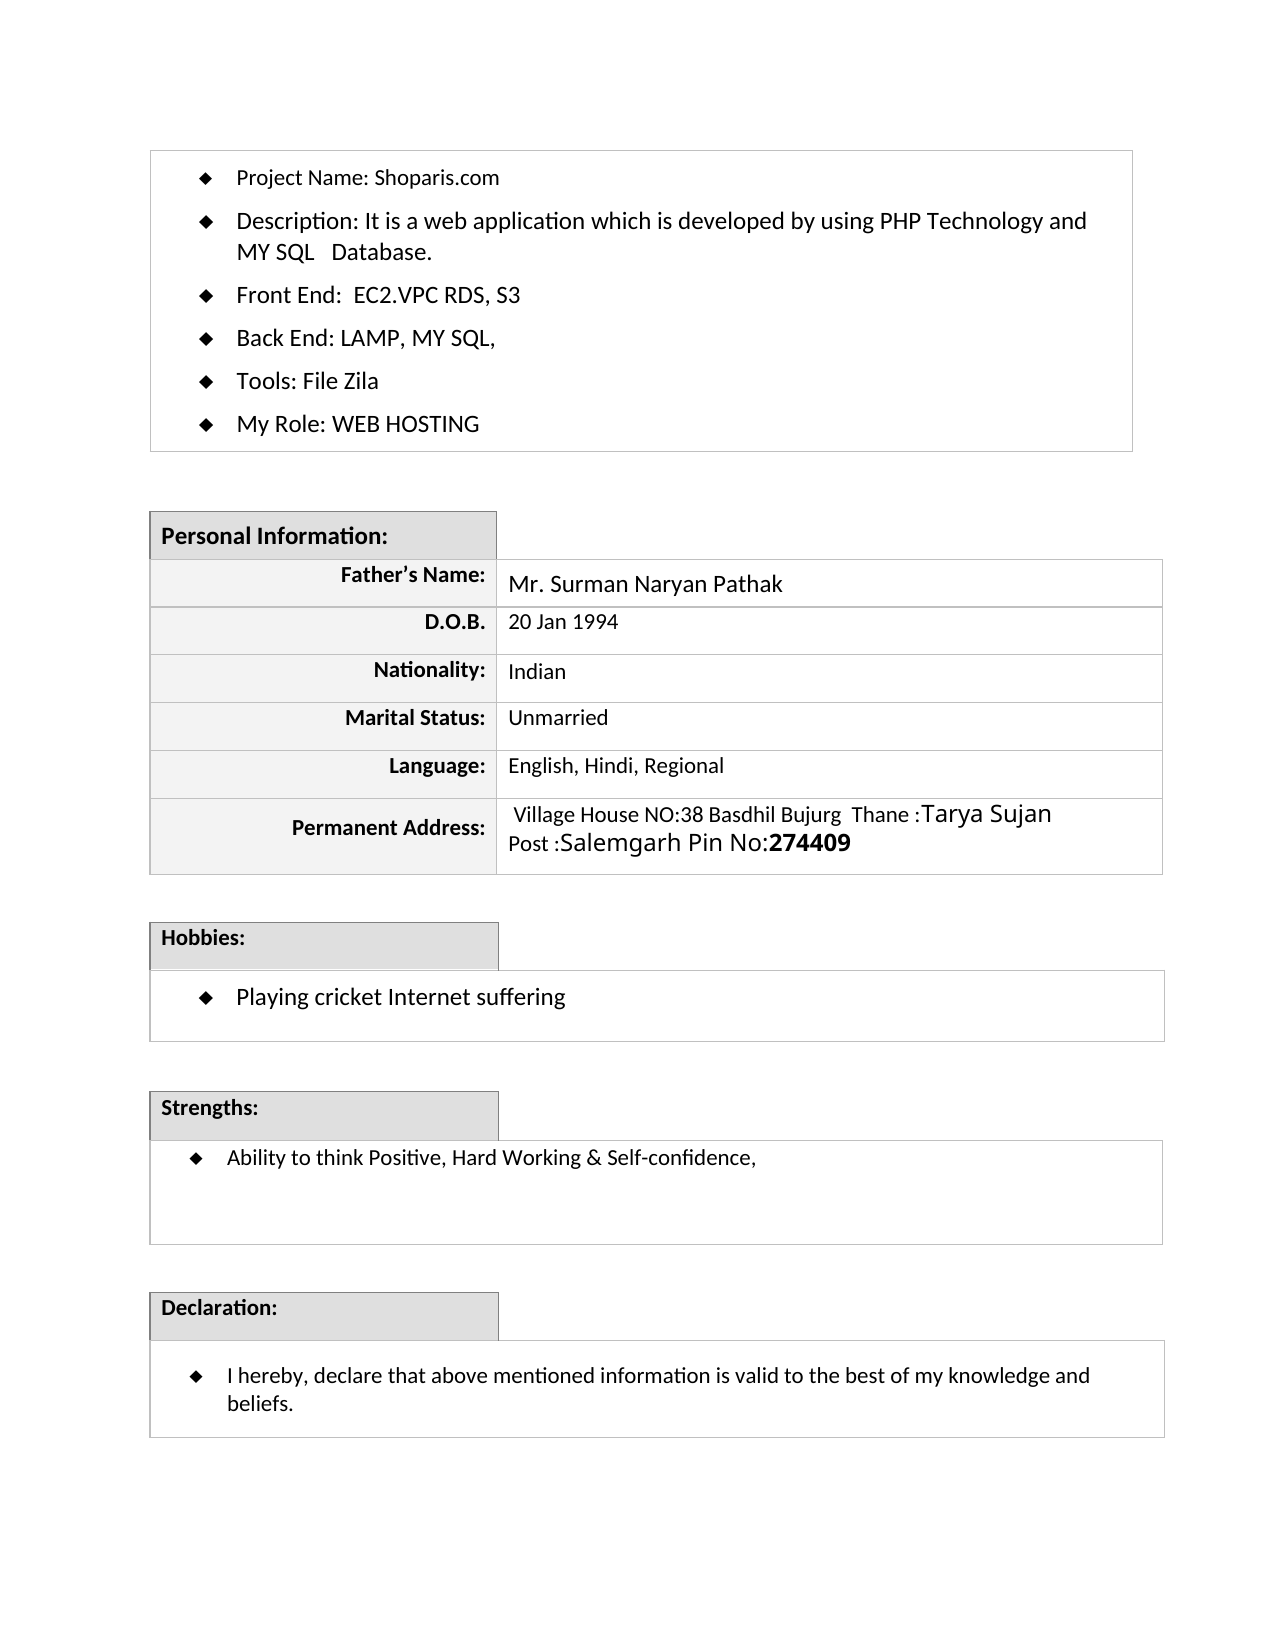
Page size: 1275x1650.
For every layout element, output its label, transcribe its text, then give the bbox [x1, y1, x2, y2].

table_cell English, Hindi, Regional [497, 751, 1162, 798]
table_header Hobbies: [151, 923, 498, 969]
table_cell Playing cricket Internet suffering [151, 971, 1164, 1041]
table_header Declaration: [151, 1293, 498, 1340]
table_cell D.O.B. [151, 608, 496, 654]
table_header Personal Information: [151, 512, 496, 559]
table_cell Marital Status: [151, 703, 496, 750]
table_cell Village House NO:38 Basdhil Bujurg Thane :Tarya Sujan Post :Salemgarh Pin No:274409 [497, 799, 1162, 874]
table_cell Father’s Name: [151, 560, 496, 606]
table_cell Project Name: Shoparis.com Description: It is a web application which is developed by using PHP Technology and MY SQL Database. Front End: EC2.VPC RDS, S3 Back End: LAMP, MY SQL, Tools: File Zila My Role: WEB HOSTING [151, 151, 1132, 451]
table_cell Mr. Surman Naryan Pathak [497, 560, 1162, 606]
table_cell Language: [151, 751, 496, 798]
table_cell Unmarried [497, 703, 1162, 750]
table_cell Nationality: [151, 655, 496, 702]
table_cell Permanent Address: [151, 799, 496, 874]
table_header Strengths: [151, 1092, 498, 1140]
table_cell Indian [497, 655, 1162, 702]
table_cell I hereby, declare that above mentioned information is valid to the best of my knowledge and beliefs. [151, 1341, 1164, 1437]
table_cell 20 Jan 1994 [497, 608, 1162, 654]
table_cell Ability to think Positive, Hard Working & Self-confidence, [151, 1141, 1162, 1244]
